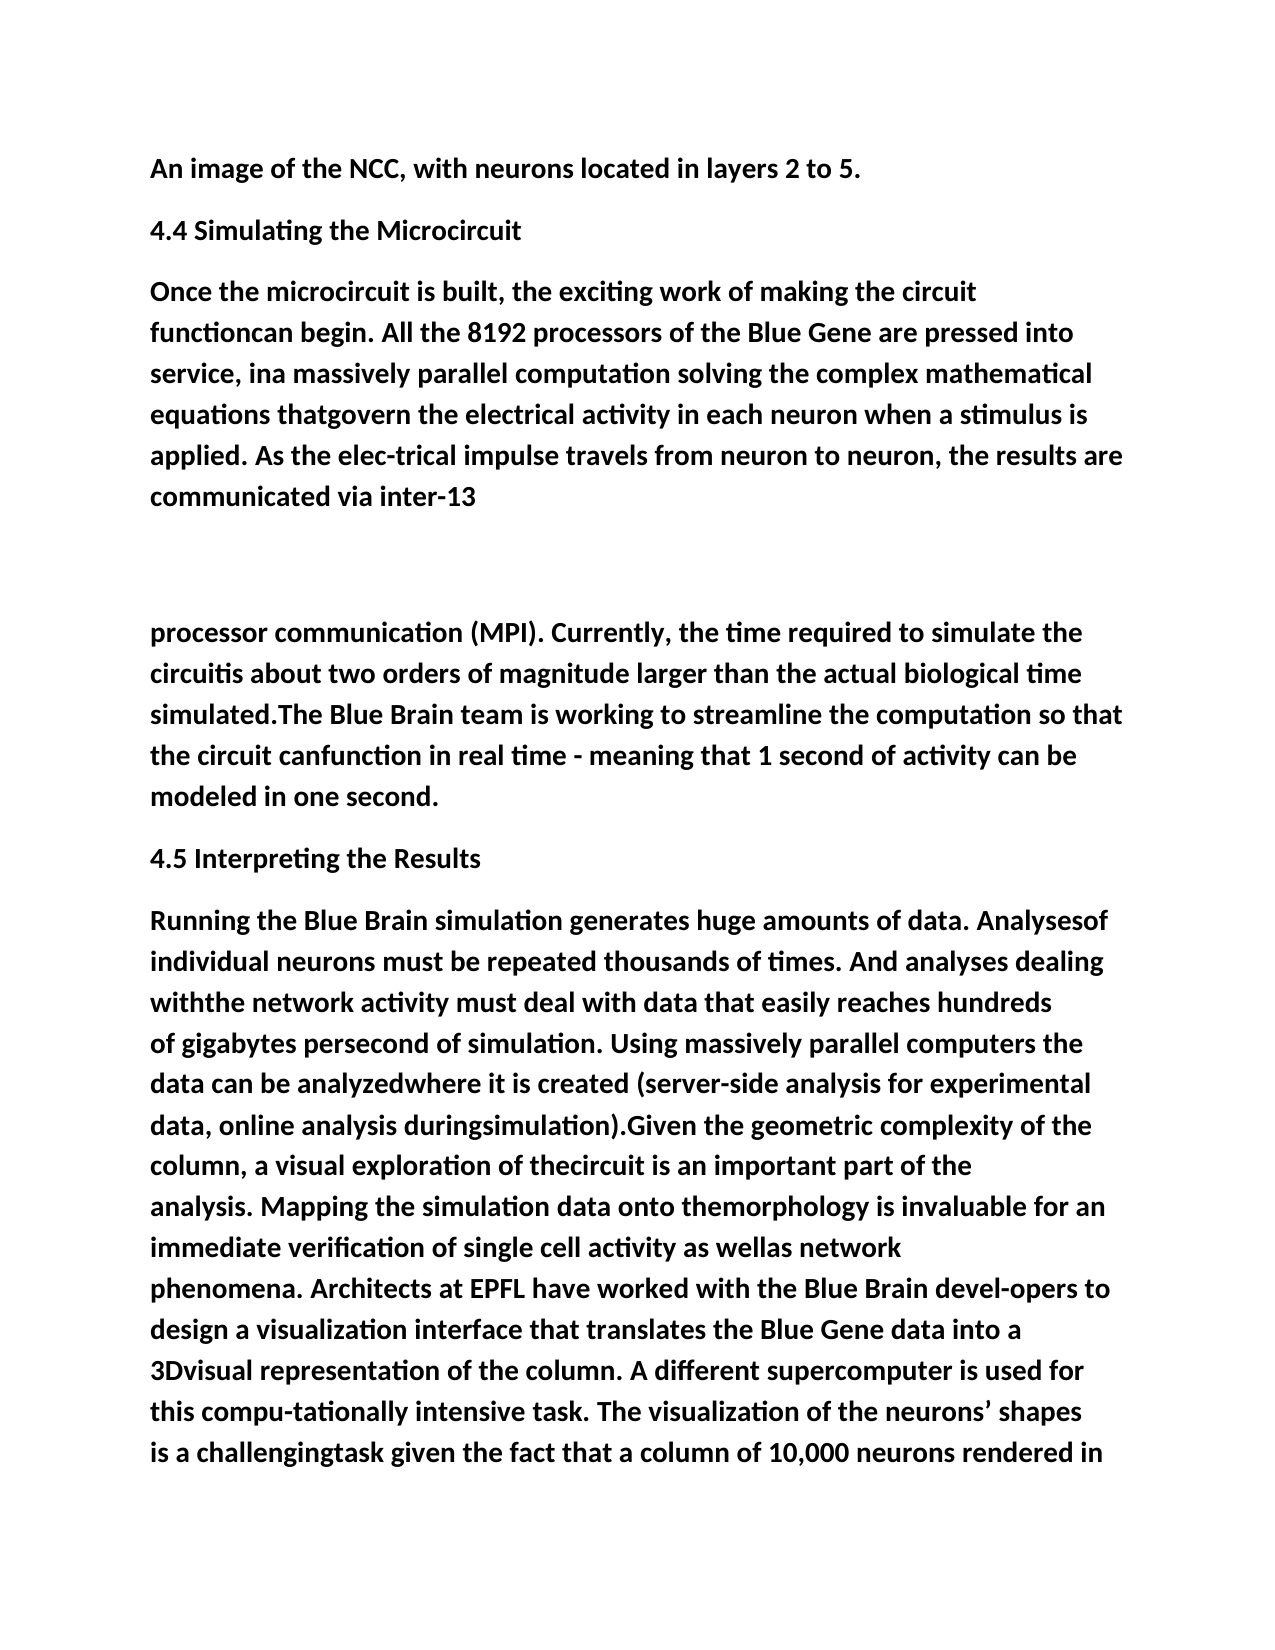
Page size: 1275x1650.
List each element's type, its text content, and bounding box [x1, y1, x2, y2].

text Once the microcircuit is built, the exciting work of making the circuit functioncan begin. All the 8192 processors of the Blue Gene are pressed into service, ina massively parallel computation solving the complex mathematical equations thatgovern the electrical activity in each neuron when a stimulus is applied. As the elec-trical impulse travels from neuron to neuron, the results are communicated via inter-13 [150, 273, 1125, 514]
text 4.5 Interpreting the Results [150, 840, 1125, 876]
text processor communication (MPI). Currently, the time required to simulate the circuitis about two orders of magnitude larger than the actual biological time simulated.The Blue Brain team is working to streamline the computation so that the circuit canfunction in real time - meaning that 1 second of activity can be modeled in one second. [150, 614, 1125, 814]
text 4.4 Simulating the Microcircuit [150, 212, 1125, 247]
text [150, 902, 1125, 1470]
text An image of the NCC, with neurons located in layers 2 to 5. [150, 150, 1125, 186]
